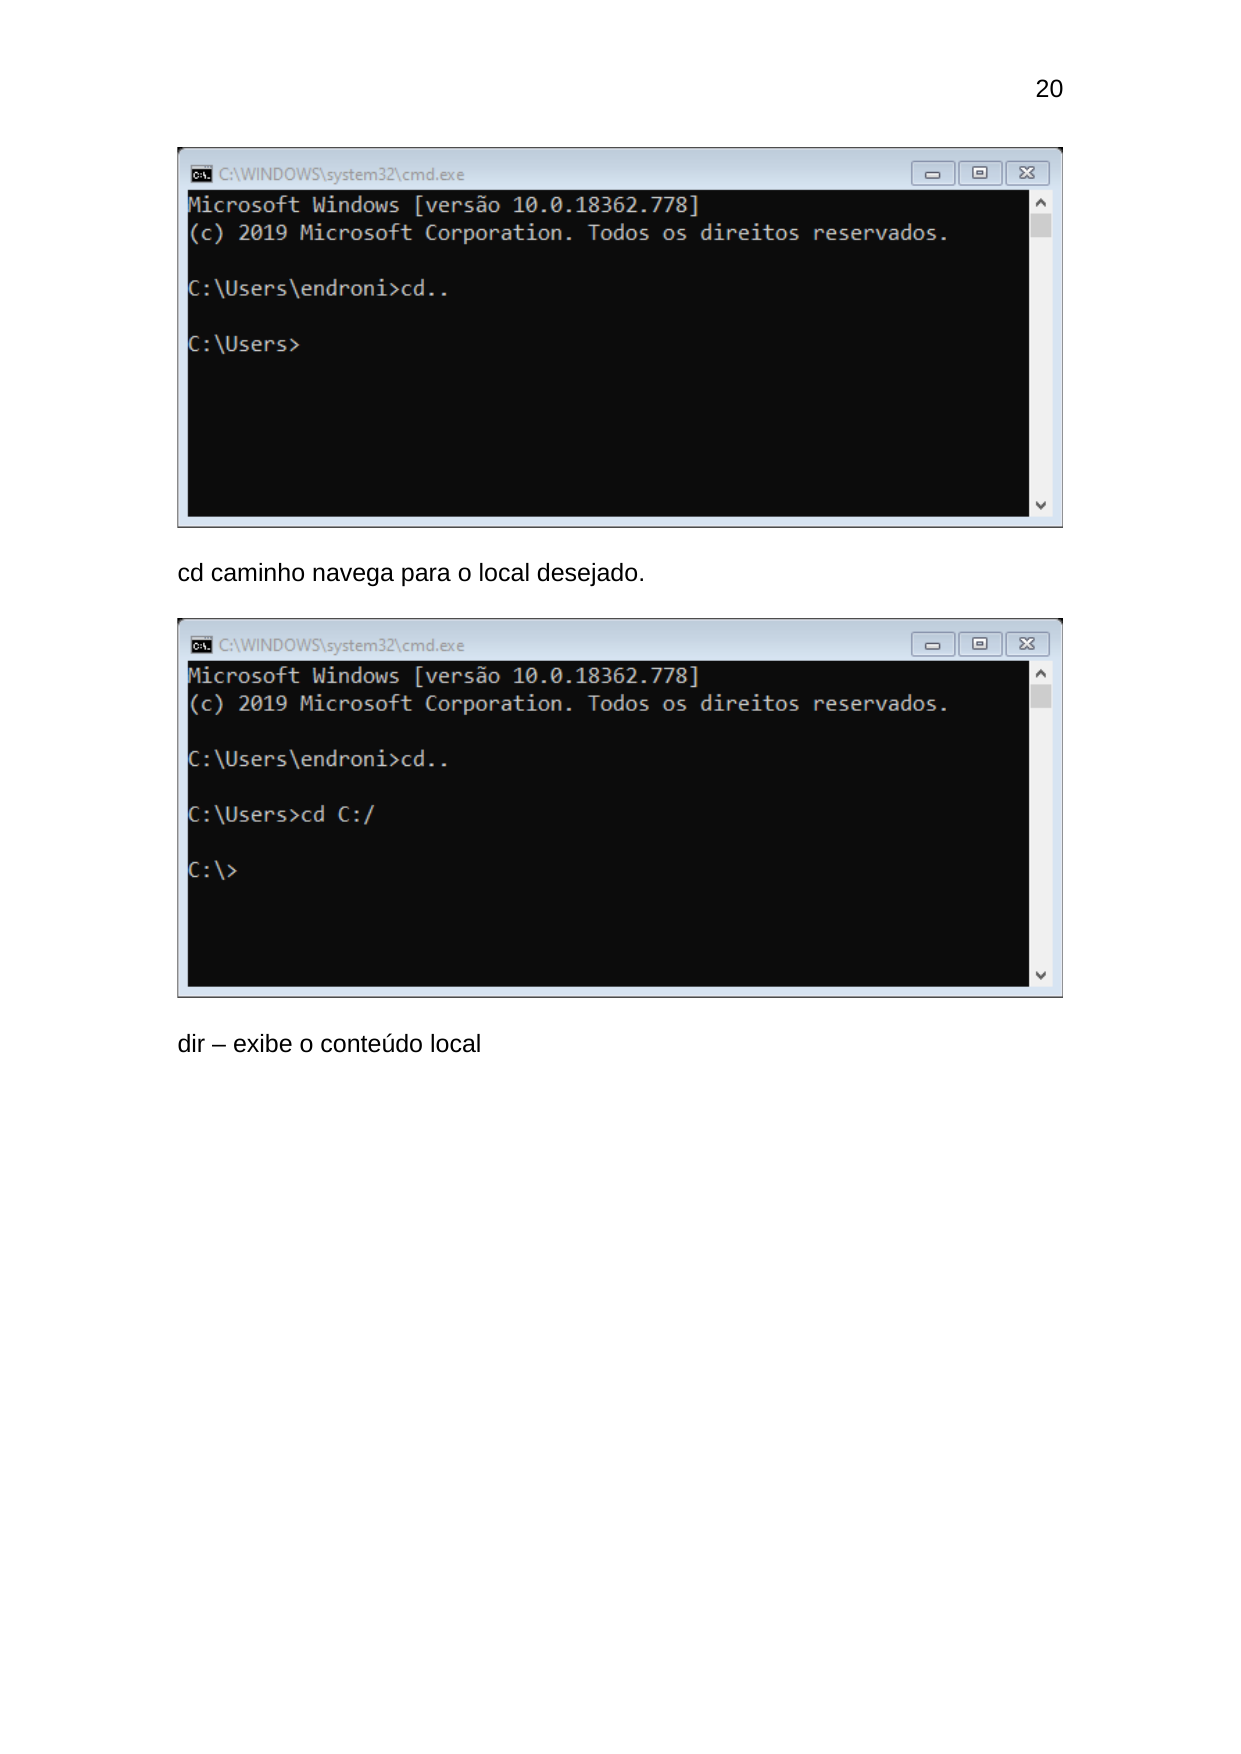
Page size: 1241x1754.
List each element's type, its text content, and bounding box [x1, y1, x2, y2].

text cd caminho navega para o local desejado. [177, 558, 1063, 587]
text dir – exibe o conteúdo local [177, 1029, 1063, 1058]
